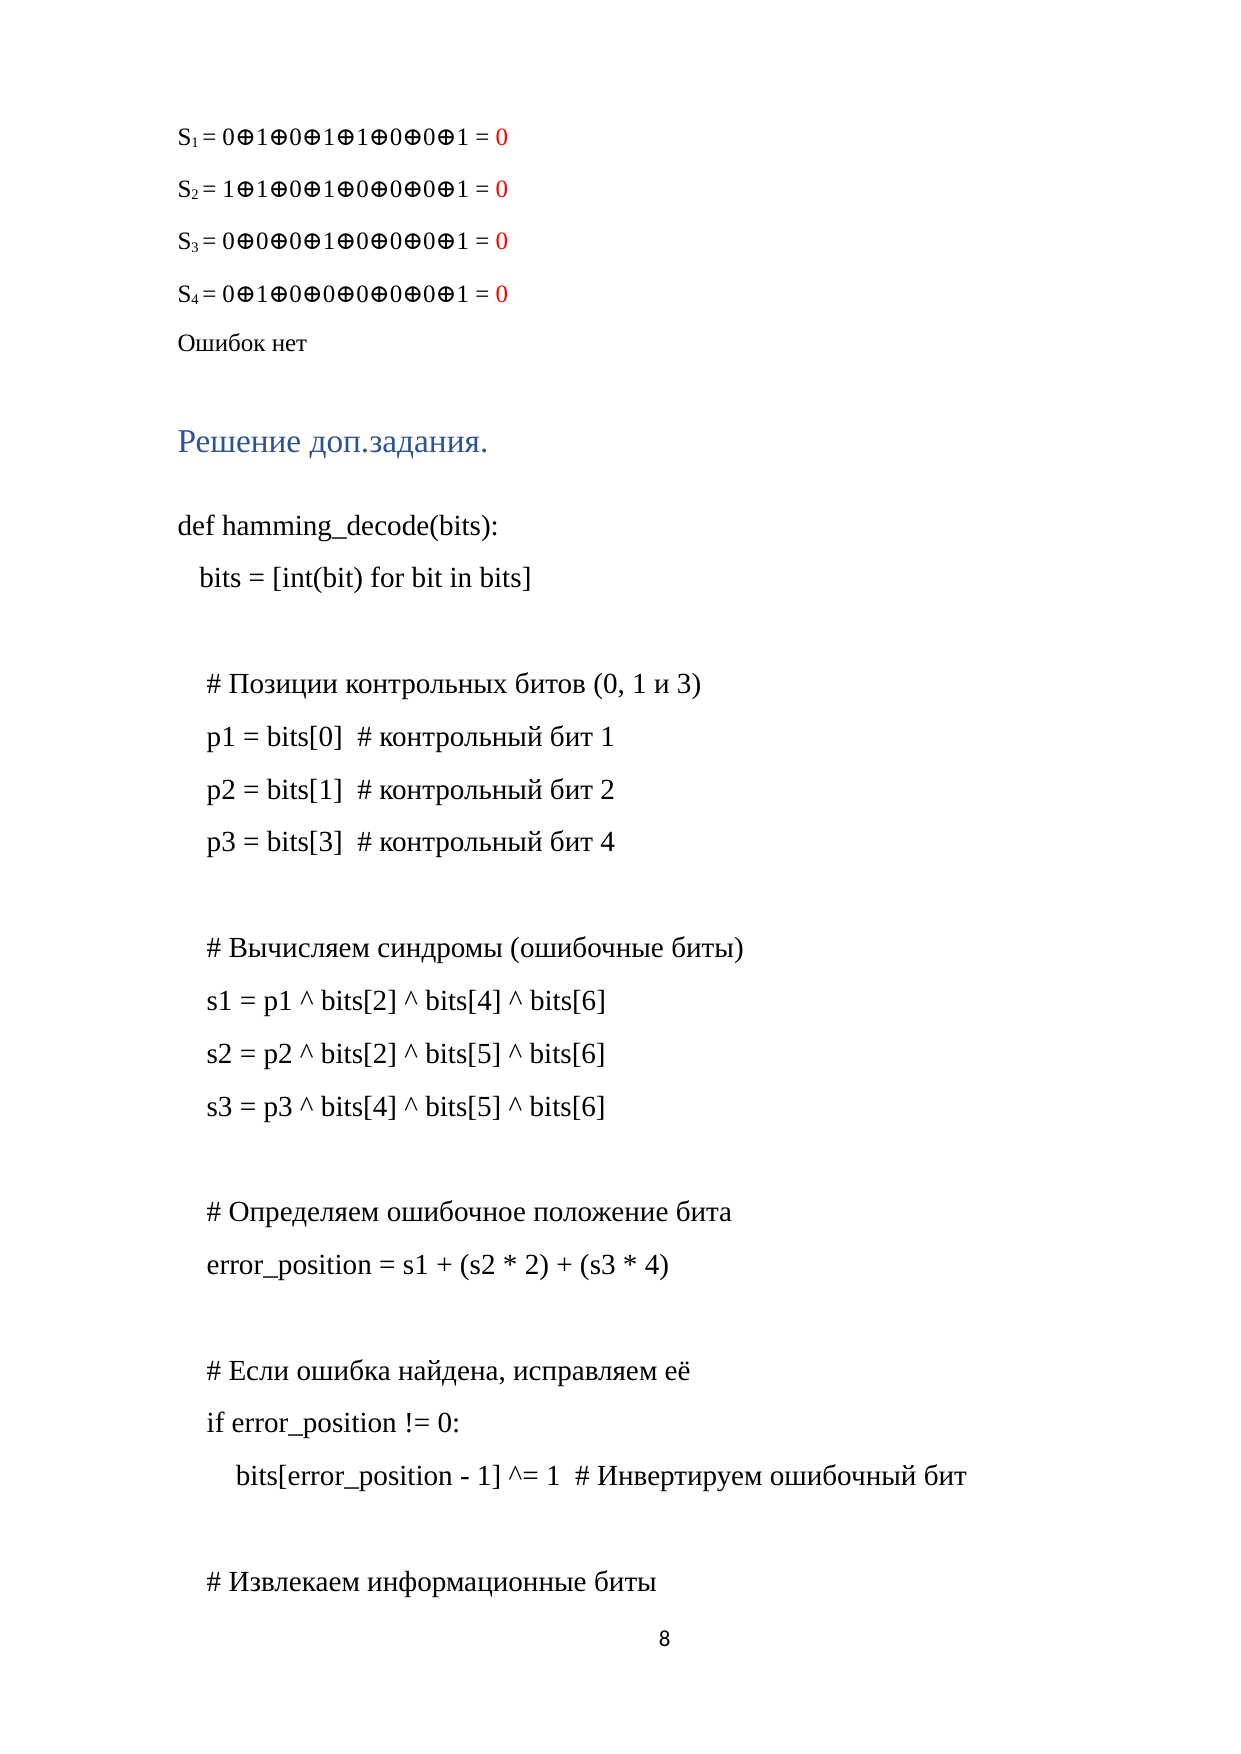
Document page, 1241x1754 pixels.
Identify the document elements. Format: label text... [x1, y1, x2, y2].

text S4 = 0⊕1⊕0⊕0⊕0⊕0⊕0⊕1 = 0 [177, 275, 1152, 309]
text S1 = 0⊕1⊕0⊕1⊕1⊕0⊕0⊕1 = 0 [177, 118, 1152, 152]
text s1 = p1 ^ bits[2] ^ bits[4] ^ bits[6] [177, 983, 1152, 1017]
text s3 = p3 ^ bits[4] ^ bits[5] ^ bits[6] [177, 1089, 1152, 1122]
subtitle Решение доп.задания. [177, 421, 1152, 459]
text bits = [int(bit) for bit in bits] [177, 561, 1152, 594]
text # Если ошибка найдена, исправляем её [177, 1353, 1152, 1386]
text s2 = p2 ^ bits[2] ^ bits[5] ^ bits[6] [177, 1036, 1152, 1069]
text S2 = 1⊕1⊕0⊕1⊕0⊕0⊕0⊕1 = 0 [177, 171, 1152, 204]
text Ошибок нет [177, 328, 1152, 356]
text p2 = bits[1] # контрольный бит 2 [177, 772, 1152, 805]
text S3 = 0⊕0⊕0⊕1⊕0⊕0⊕0⊕1 = 0 [177, 223, 1152, 257]
text p3 = bits[3] # контрольный бит 4 [177, 824, 1152, 858]
text def hamming_decode(bits): [177, 508, 1152, 541]
text error_position = s1 + (s2 * 2) + (s3 * 4) [177, 1247, 1152, 1281]
text bits[error_position - 1] ^= 1 # Инвертируем ошибочный бит [177, 1458, 1152, 1492]
text # Позиции контрольных битов (0, 1 и 3) [177, 666, 1152, 700]
text p1 = bits[0] # контрольный бит 1 [177, 719, 1152, 752]
text # Извлекаем информационные биты [177, 1564, 1152, 1597]
text # Определяем ошибочное положение бита [177, 1194, 1152, 1228]
text if error_position != 0: [177, 1406, 1152, 1439]
text # Вычисляем синдромы (ошибочные биты) [177, 930, 1152, 964]
